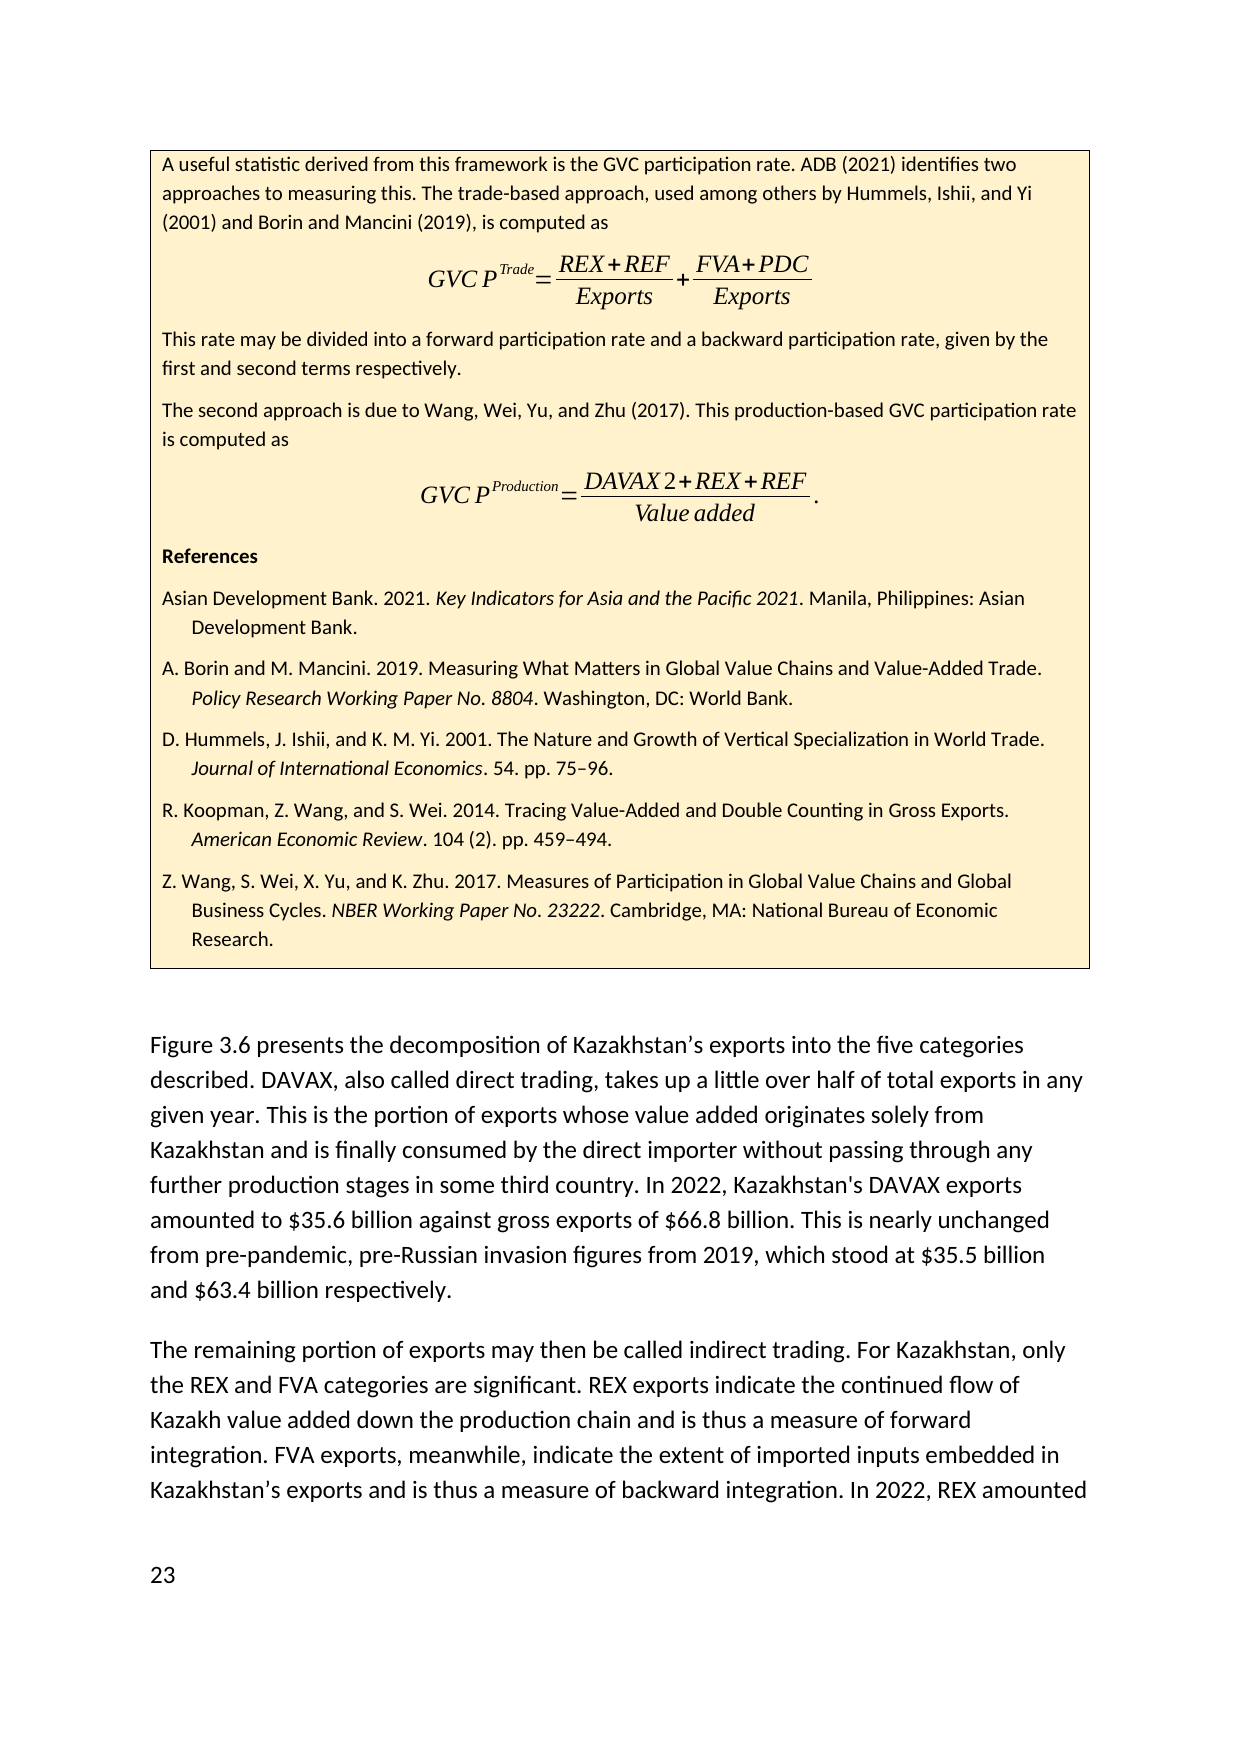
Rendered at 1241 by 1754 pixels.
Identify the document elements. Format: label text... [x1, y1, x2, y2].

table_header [151, 151, 1089, 968]
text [150, 1334, 1090, 1504]
